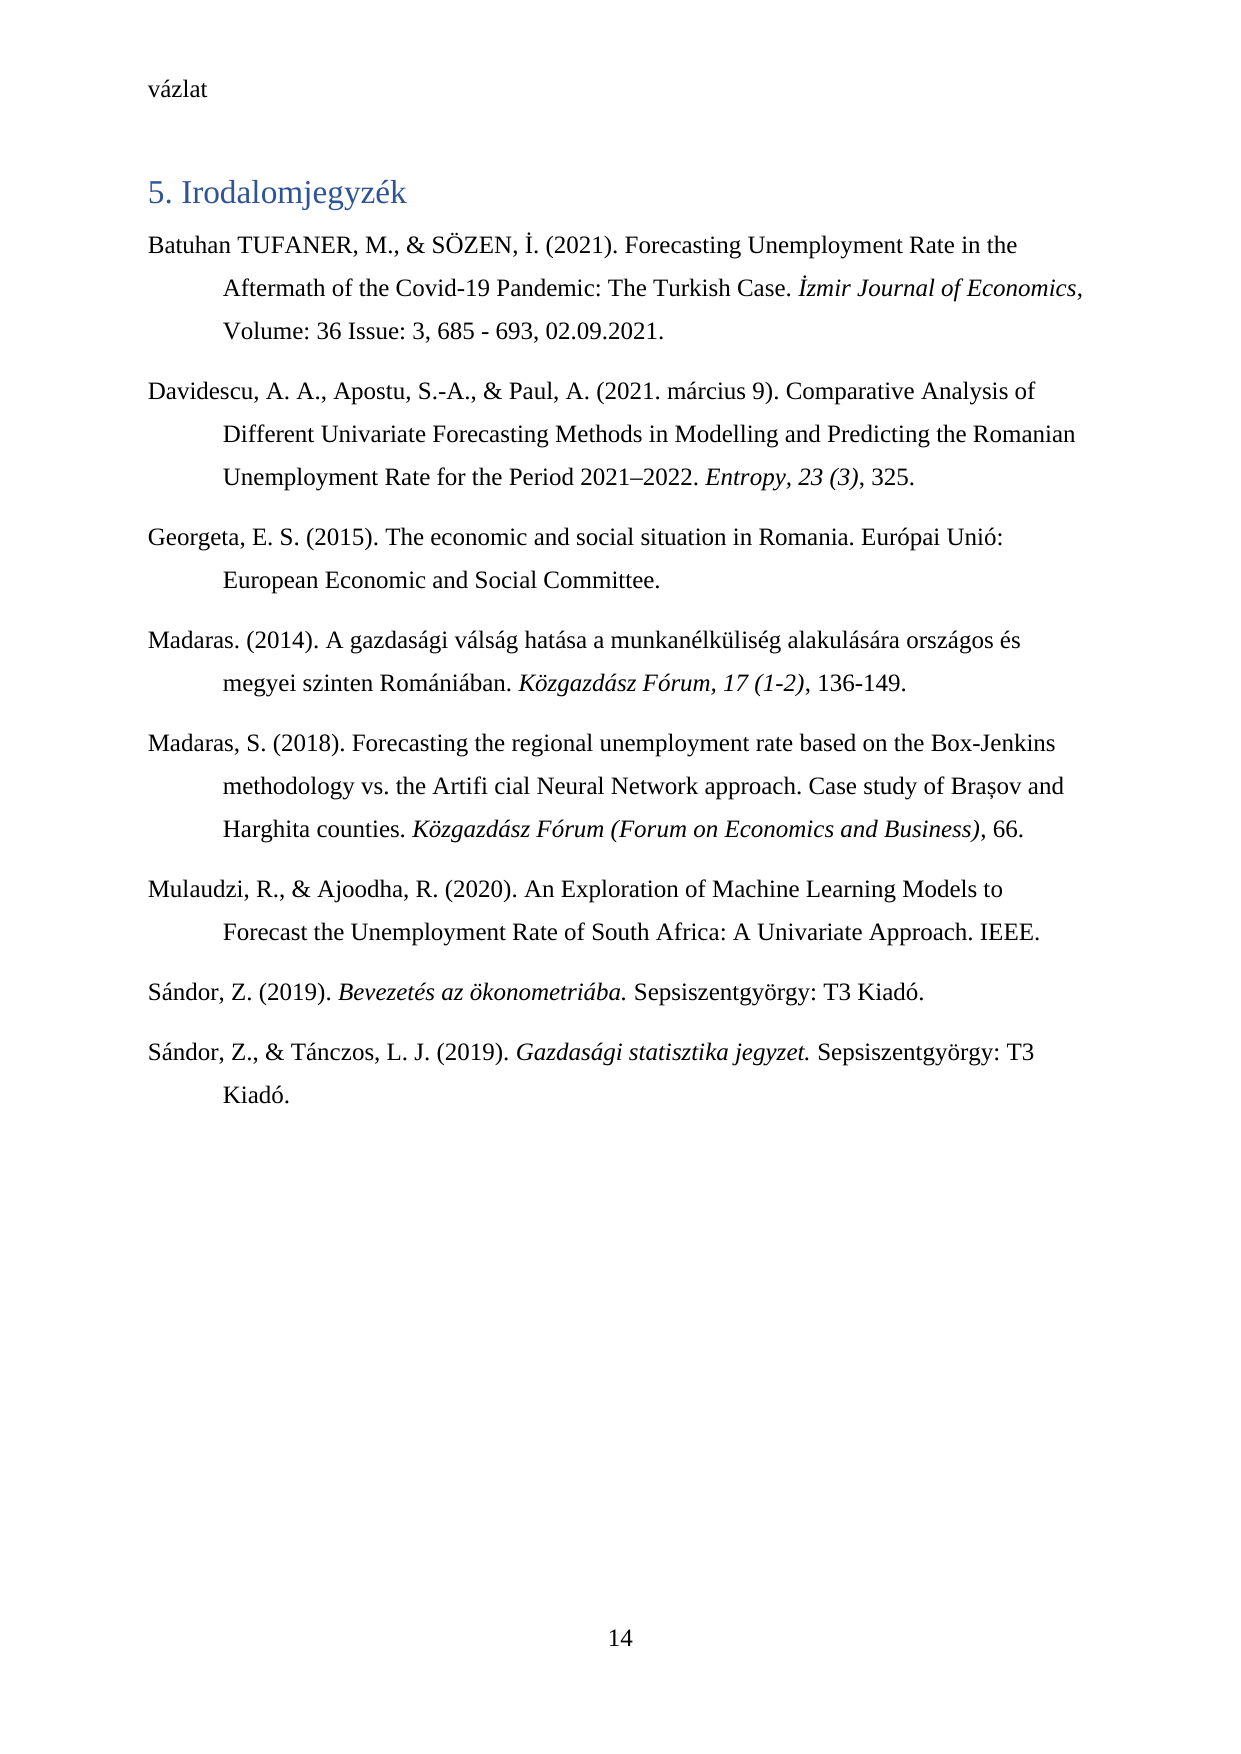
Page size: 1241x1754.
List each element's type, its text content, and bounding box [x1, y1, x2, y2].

text Mulaudzi, R., & Ajoodha, R. (2020). An Exploration of Machine Learning Models to Forecast the Unemployment Rate of South Africa: A Univariate Approach. IEEE. [148, 874, 1093, 946]
text Madaras, S. (2018). Forecasting the regional unemployment rate based on the Box-Jenkins methodology vs. the Artifi cial Neural Network approach. Case study of Brașov and Harghita counties. Közgazdász Fórum (Forum on Economics and Business), 66. [148, 728, 1093, 843]
text Madaras. (2014). A gazdasági válság hatása a munkanélküliség alakulására országos és megyei szinten Romániában. Közgazdász Fórum, 17 (1-2), 136-149. [148, 625, 1093, 697]
text Batuhan TUFANER, M., & SÖZEN, İ. (2021). Forecasting Unemployment Rate in the Aftermath of the Covid-19 Pandemic: The Turkish Case. İzmir Journal of Economics, Volume: 36 Issue: 3, 685 - 693, 02.09.2021. [148, 230, 1093, 345]
subtitle 5. Irodalomjegyzék [148, 173, 1093, 211]
text Sándor, Z., & Tánczos, L. J. (2019). Gazdasági statisztika jegyzet. Sepsiszentgyörgy: T3 Kiadó. [148, 1037, 1093, 1109]
text Sándor, Z. (2019). Bevezetés az ökonometriába. Sepsiszentgyörgy: T3 Kiadó. [148, 977, 1093, 1006]
text Davidescu, A. A., Apostu, S.-A., & Paul, A. (2021. március 9). Comparative Analysis of Different Univariate Forecasting Methods in Modelling and Predicting the Romanian Unemployment Rate for the Period 2021–2022. Entropy, 23 (3), 325. [148, 376, 1093, 491]
text Georgeta, E. S. (2015). The economic and social situation in Romania. Európai Unió: European Economic and Social Committee. [148, 522, 1093, 594]
